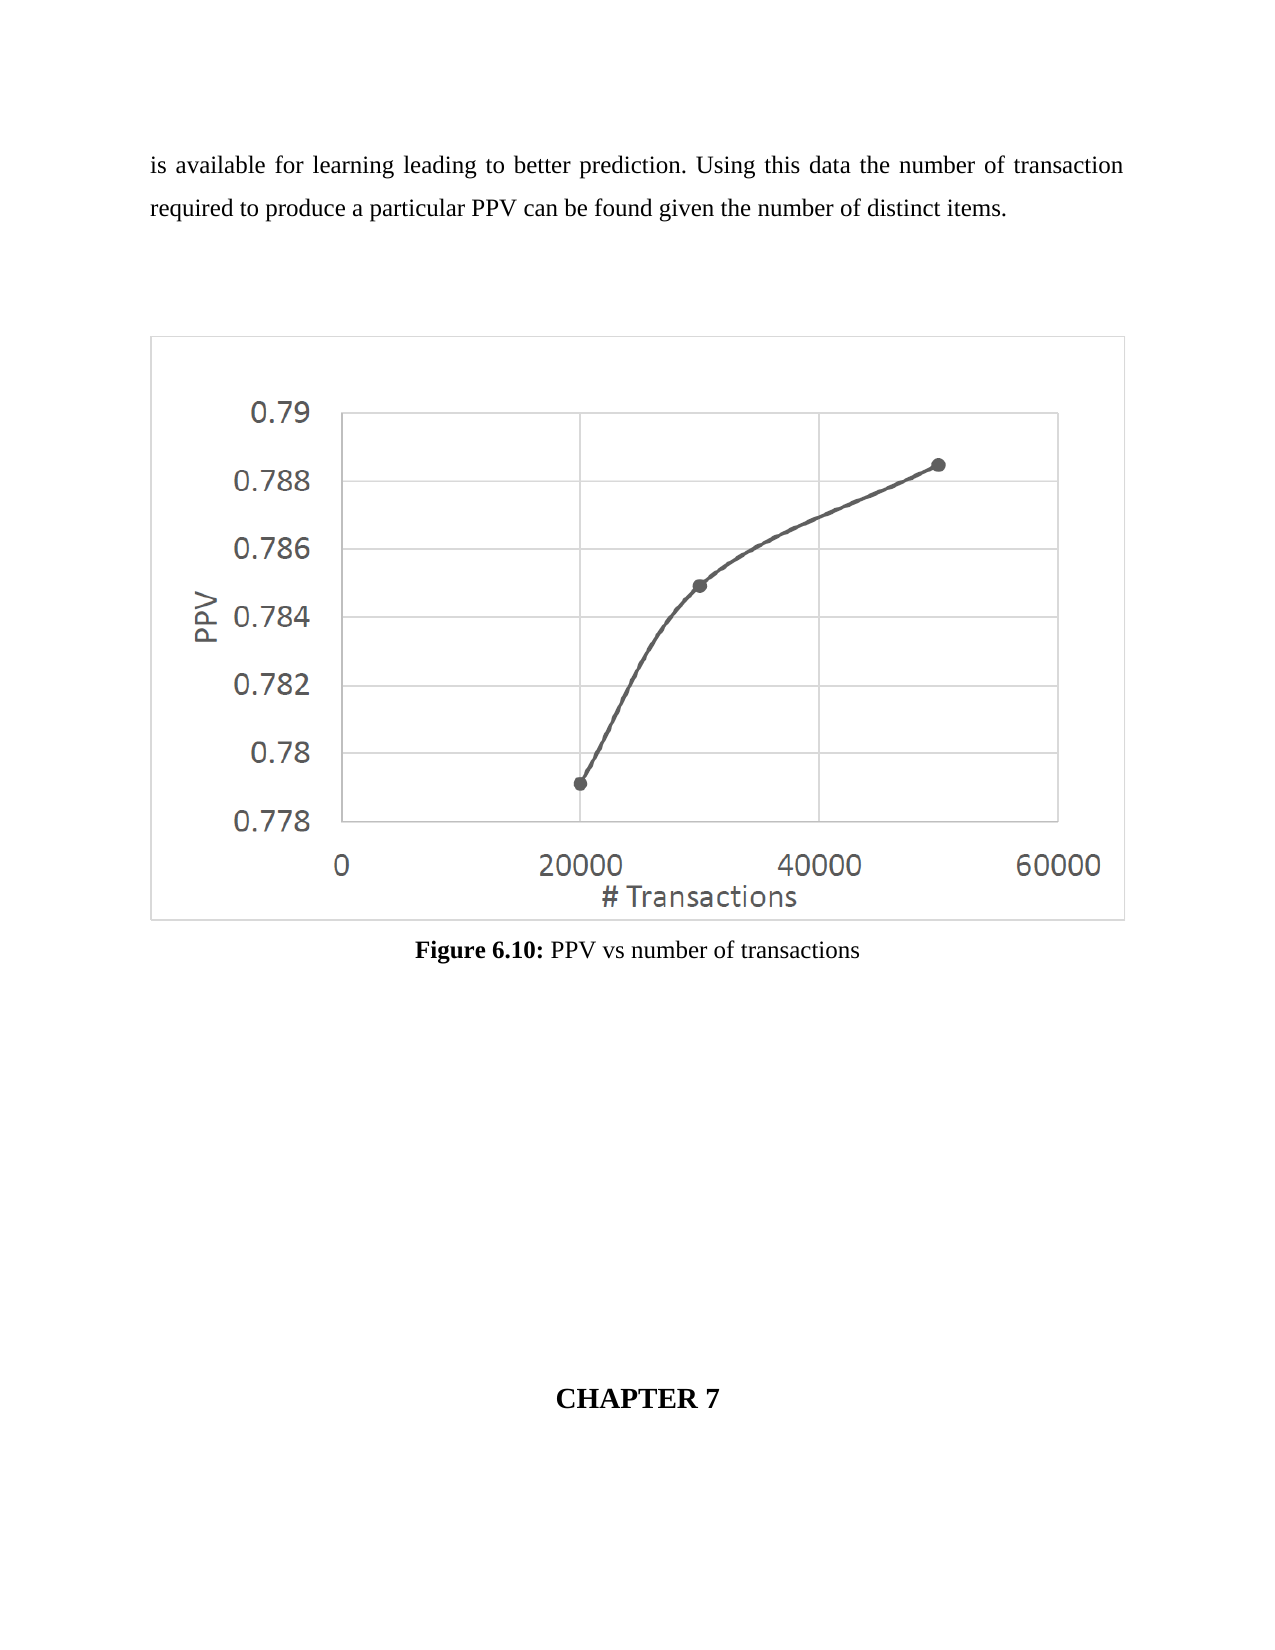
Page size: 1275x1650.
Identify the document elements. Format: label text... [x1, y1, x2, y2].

text Figure 6.10: PPV vs number of transactions [150, 935, 1125, 964]
picture [150, 336, 1125, 922]
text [150, 150, 1125, 222]
text CHAPTER 7 [150, 1381, 1125, 1414]
